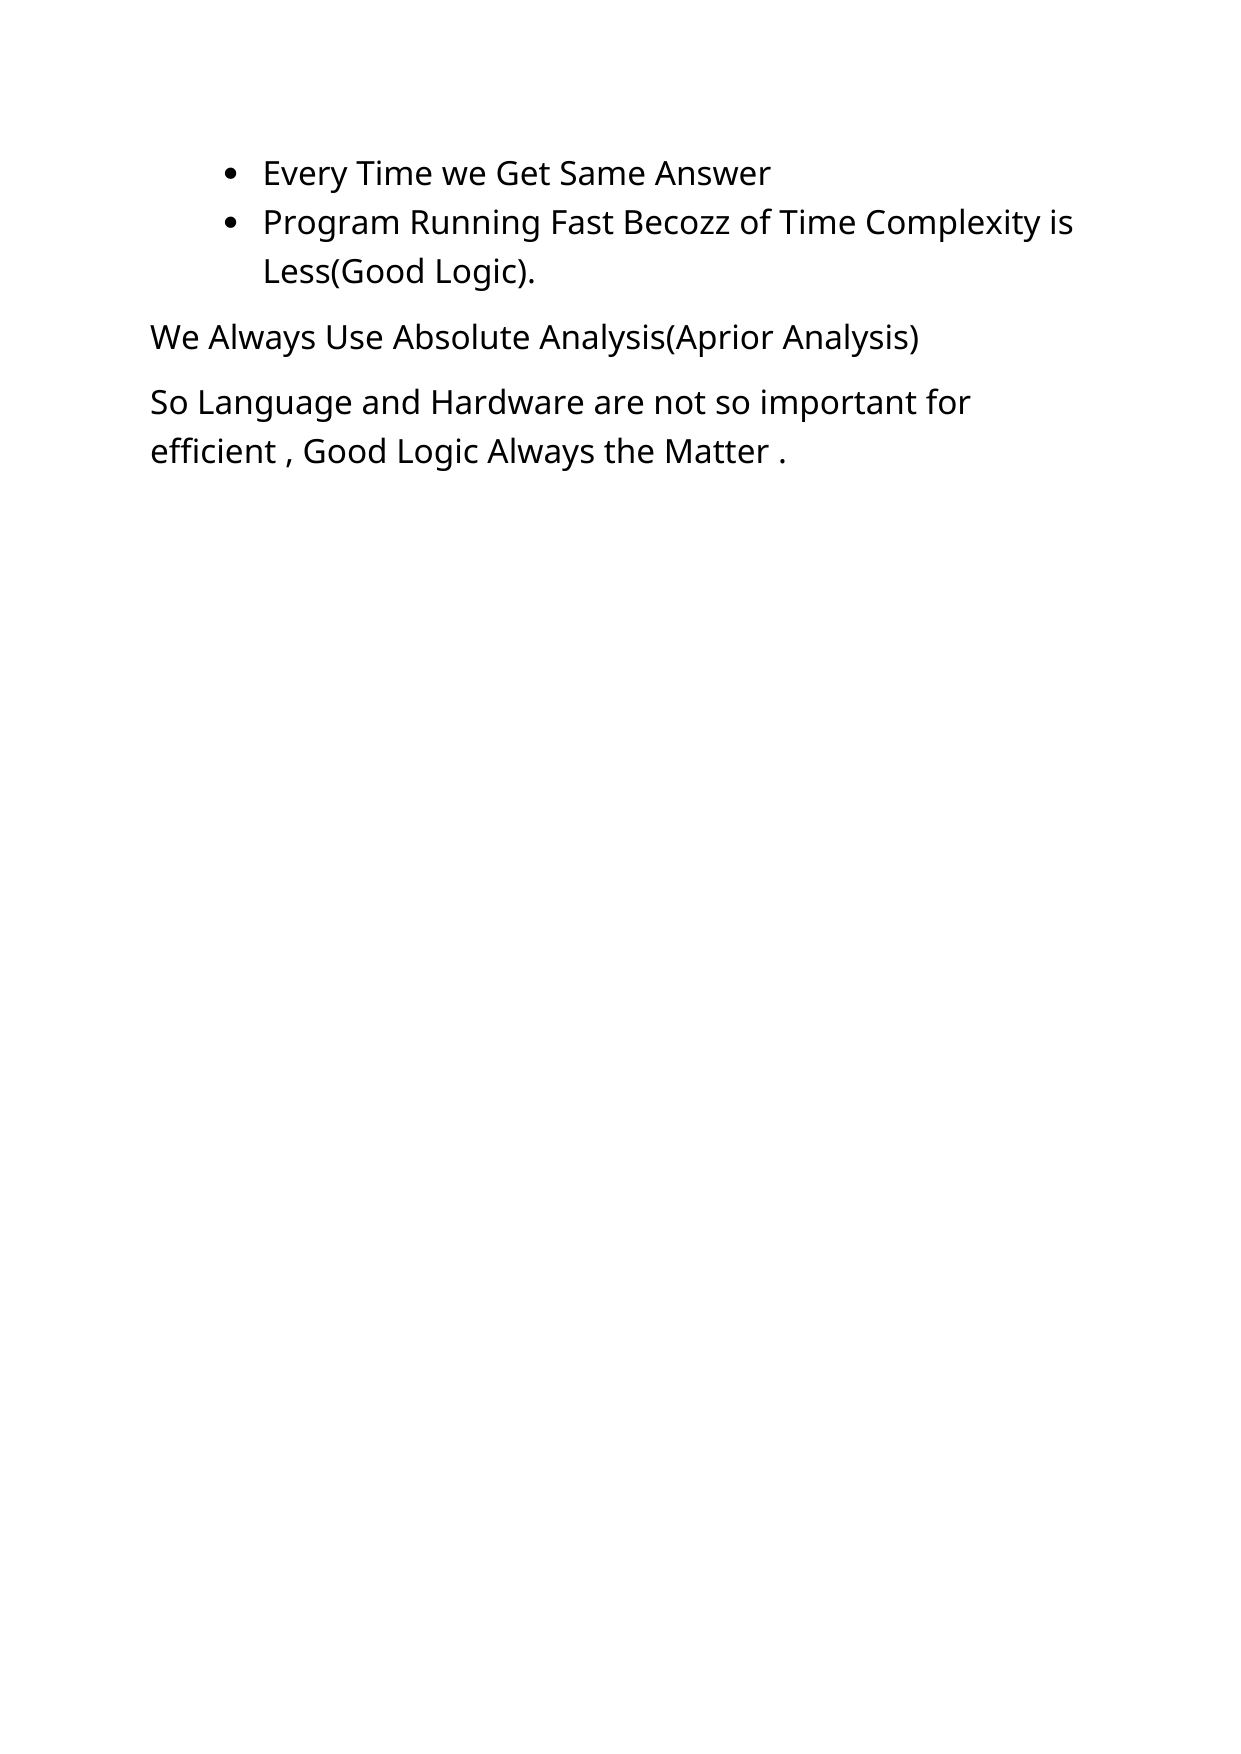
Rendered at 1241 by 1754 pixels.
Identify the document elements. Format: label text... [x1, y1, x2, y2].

list Every Time we Get Same Answer [225, 150, 1090, 195]
list Program Running Fast Becozz of Time Complexity is Less(Good Logic). [225, 199, 1090, 293]
text So Language and Hardware are not so important for efficient , Good Logic Always the Matter . [150, 379, 1090, 473]
text We Always Use Absolute Analysis(Aprior Analysis) [150, 313, 1090, 359]
